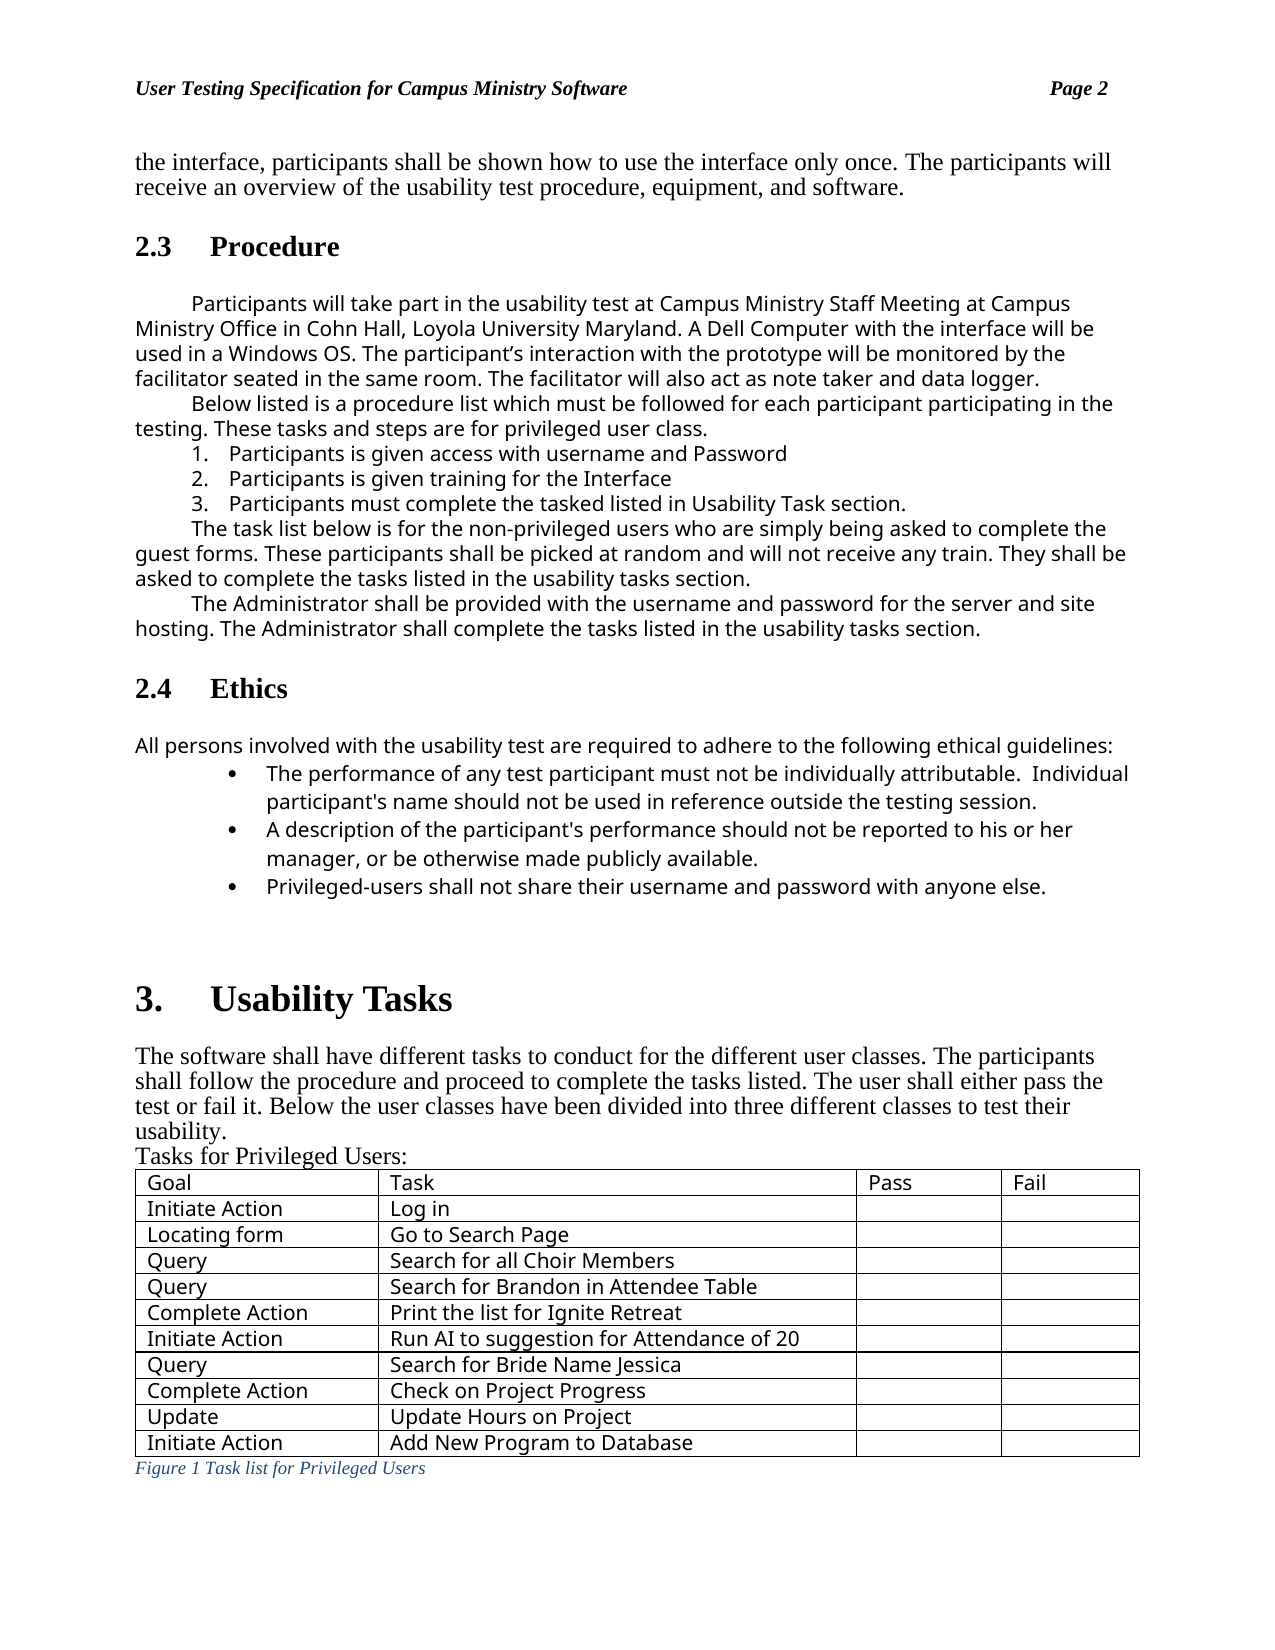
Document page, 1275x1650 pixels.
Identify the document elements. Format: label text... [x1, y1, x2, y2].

table_cell [1002, 1300, 1139, 1325]
table_cell [857, 1222, 1001, 1247]
table_cell Check on Project Progress [379, 1379, 856, 1403]
subtitle Usability Tasks [135, 976, 1140, 1019]
list Participants must complete the tasked listed in Usability Task section. [191, 492, 1140, 517]
table_cell Query [136, 1274, 378, 1299]
table_cell [857, 1379, 1001, 1403]
text Participants will take part in the usability test at Campus Ministry Staff Meeting at Campus Ministry Office in Cohn Hall, Loyola University Maryland. A Dell Computer with the interface will be used in a Windows OS. The participant’s interaction with the prototype will be monitored by the facilitator seated in the same room. The facilitator will also act as note taker and data logger. [135, 292, 1140, 392]
table_cell [857, 1353, 1001, 1377]
subtitle Ethics [135, 671, 1140, 704]
table_cell Go to Search Page [379, 1222, 856, 1247]
table_cell Run AI to suggestion for Attendance of 20 [379, 1326, 856, 1351]
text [135, 150, 1140, 200]
text Tasks for Privileged Users: [135, 1144, 1140, 1169]
text Below listed is a procedure list which must be followed for each participant participating in the testing. These tasks and steps are for privileged user class. [135, 392, 1140, 442]
table_cell [1002, 1379, 1139, 1403]
table_cell [1002, 1431, 1139, 1456]
table_cell [857, 1248, 1001, 1273]
table_header Task [379, 1170, 856, 1195]
table_cell [1002, 1274, 1139, 1299]
table_cell [1002, 1196, 1139, 1221]
text The task list below is for the non-privileged users who are simply being asked to complete the guest forms. These participants shall be picked at random and will not receive any train. They shall be asked to complete the tasks listed in the usability tasks section. [135, 517, 1140, 592]
table_cell [1002, 1248, 1139, 1273]
subtitle Procedure [135, 229, 1140, 263]
table_cell [857, 1326, 1001, 1351]
table_cell Initiate Action [136, 1431, 378, 1456]
table_cell Locating form [136, 1222, 378, 1247]
table_cell [857, 1405, 1001, 1429]
table_cell Search for Bride Name Jessica [379, 1353, 856, 1377]
list Privileged-users shall not share their username and password with anyone else. [229, 872, 1140, 901]
table_cell Query [136, 1248, 378, 1273]
table_cell Complete Action [136, 1300, 378, 1325]
table_cell [857, 1274, 1001, 1299]
table_cell Initiate Action [136, 1196, 378, 1221]
list Participants is given training for the Interface [191, 467, 1140, 492]
text The software shall have different tasks to conduct for the different user classes. The participants shall follow the procedure and proceed to complete the tasks listed. The user shall either pass the test or fail it. Below the user classes have been divided into three different classes to test their usability. [135, 1044, 1140, 1144]
table_cell Query [136, 1353, 378, 1377]
text The Administrator shall be provided with the username and password for the server and site hosting. The Administrator shall complete the tasks listed in the usability tasks section. [135, 592, 1140, 642]
table_cell [857, 1300, 1001, 1325]
text Figure 1 Task list for Privileged Users [135, 1457, 1140, 1478]
text All persons involved with the usability test are required to adhere to the following ethical guidelines: [135, 734, 1140, 759]
table_header Fail [1002, 1170, 1139, 1195]
table_cell [1002, 1405, 1139, 1429]
table_cell Add New Program to Database [379, 1431, 856, 1456]
table_cell Initiate Action [136, 1326, 378, 1351]
table_cell [1002, 1353, 1139, 1377]
table_cell [1002, 1326, 1139, 1351]
table_cell Search for all Choir Members [379, 1248, 856, 1273]
table_header Goal [136, 1170, 378, 1195]
table_cell [1002, 1222, 1139, 1247]
table_cell Update [136, 1405, 378, 1429]
table_cell Search for Brandon in Attendee Table [379, 1274, 856, 1299]
table_cell [857, 1196, 1001, 1221]
table_cell Complete Action [136, 1379, 378, 1403]
table_cell Update Hours on Project [379, 1405, 856, 1429]
table_header Pass [857, 1170, 1001, 1195]
list A description of the participant's performance should not be reported to his or her manager, or be otherwise made publicly available. [229, 816, 1140, 872]
list Participants is given access with username and Password [191, 442, 1140, 467]
list The performance of any test participant must not be individually attributable. Individual participant's name should not be used in reference outside the testing session. [229, 759, 1140, 816]
table_cell [857, 1431, 1001, 1456]
table_cell Log in [379, 1196, 856, 1221]
table_cell Print the list for Ignite Retreat [379, 1300, 856, 1325]
